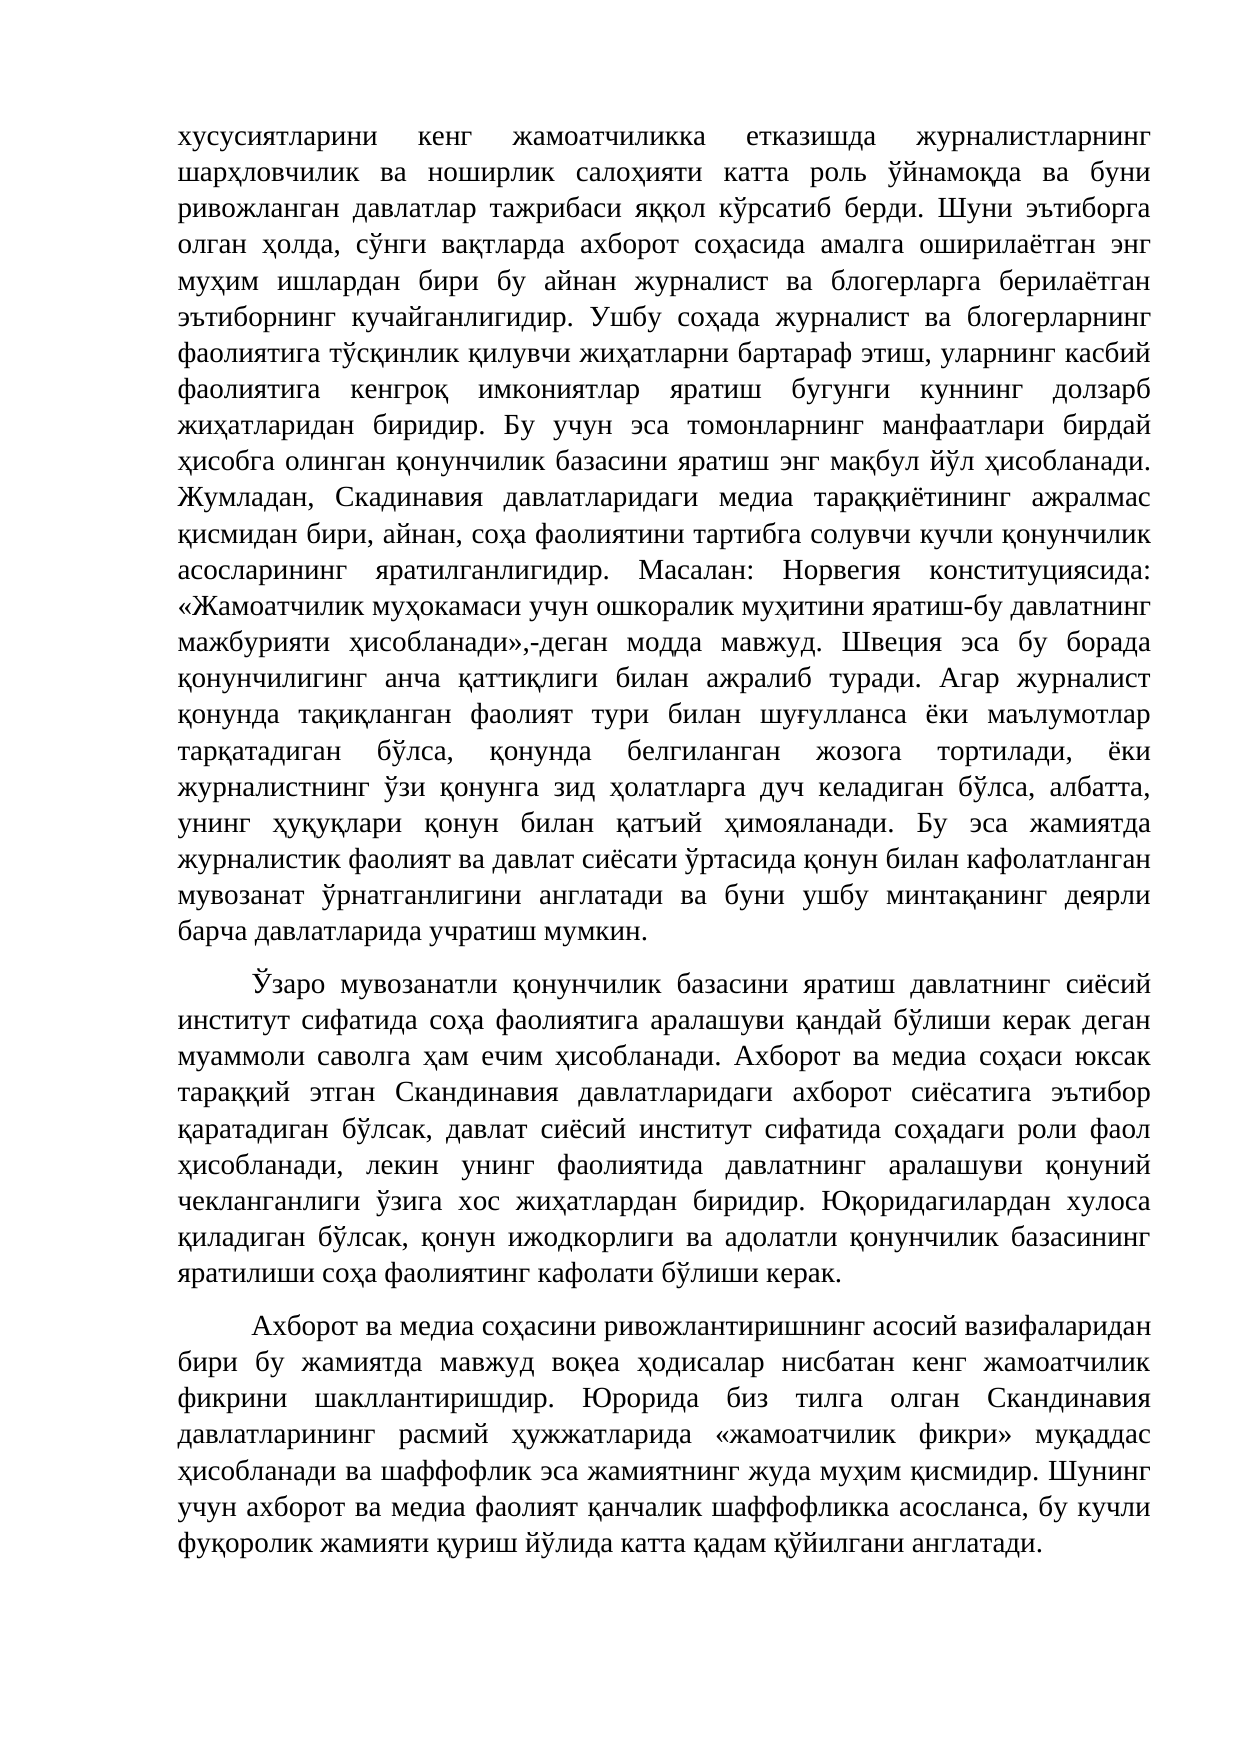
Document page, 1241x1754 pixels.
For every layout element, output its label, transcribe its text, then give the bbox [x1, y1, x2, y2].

text Ахборот ва медиа соҳасини ривожлантиришнинг асосий вазифаларидан бири бу жамиятда мавжуд воқеа ҳодисалар нисбатан кенг жамоатчилик фикрини шакллантиришдир. Юрорида биз тилга олган Скандинавия давлатларининг расмий ҳужжатларида «жамоатчилик фикри» муқаддас ҳисобланади ва шаффофлик эса жамиятнинг жуда муҳим қисмидир. Шунинг учун ахборот ва медиа фаолият қанчалик шаффофликка асосланса, бу кучли фуқоролик жамияти қуриш йўлида катта қадам қўйилгани англатади. [177, 1308, 1152, 1558]
text Ўзаро мувозанатли қонунчилик базасини яратиш давлатнинг сиёсий институт сифатида соҳа фаолиятига аралашуви қандай бўлиши керак деган муаммоли саволга ҳам ечим ҳисобланади. Ахборот ва медиа соҳаси юксак тараққий этган Скандинавия давлатларидаги ахборот сиёсатига эътибор қаратадиган бўлсак, давлат сиёсий институт сифатида соҳадаги роли фаол ҳисобланади, лекин унинг фаолиятида давлатнинг аралашуви қонуний чекланганлиги ўзига хос жиҳатлардан биридир. Юқоридагилардан хулоса қиладиган бўлсак, қонун ижодкорлиги ва адолатли қонунчилик базасининг яратилиши соҳа фаолиятинг кафолати бўлиши керак. [177, 966, 1152, 1289]
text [177, 118, 1152, 947]
